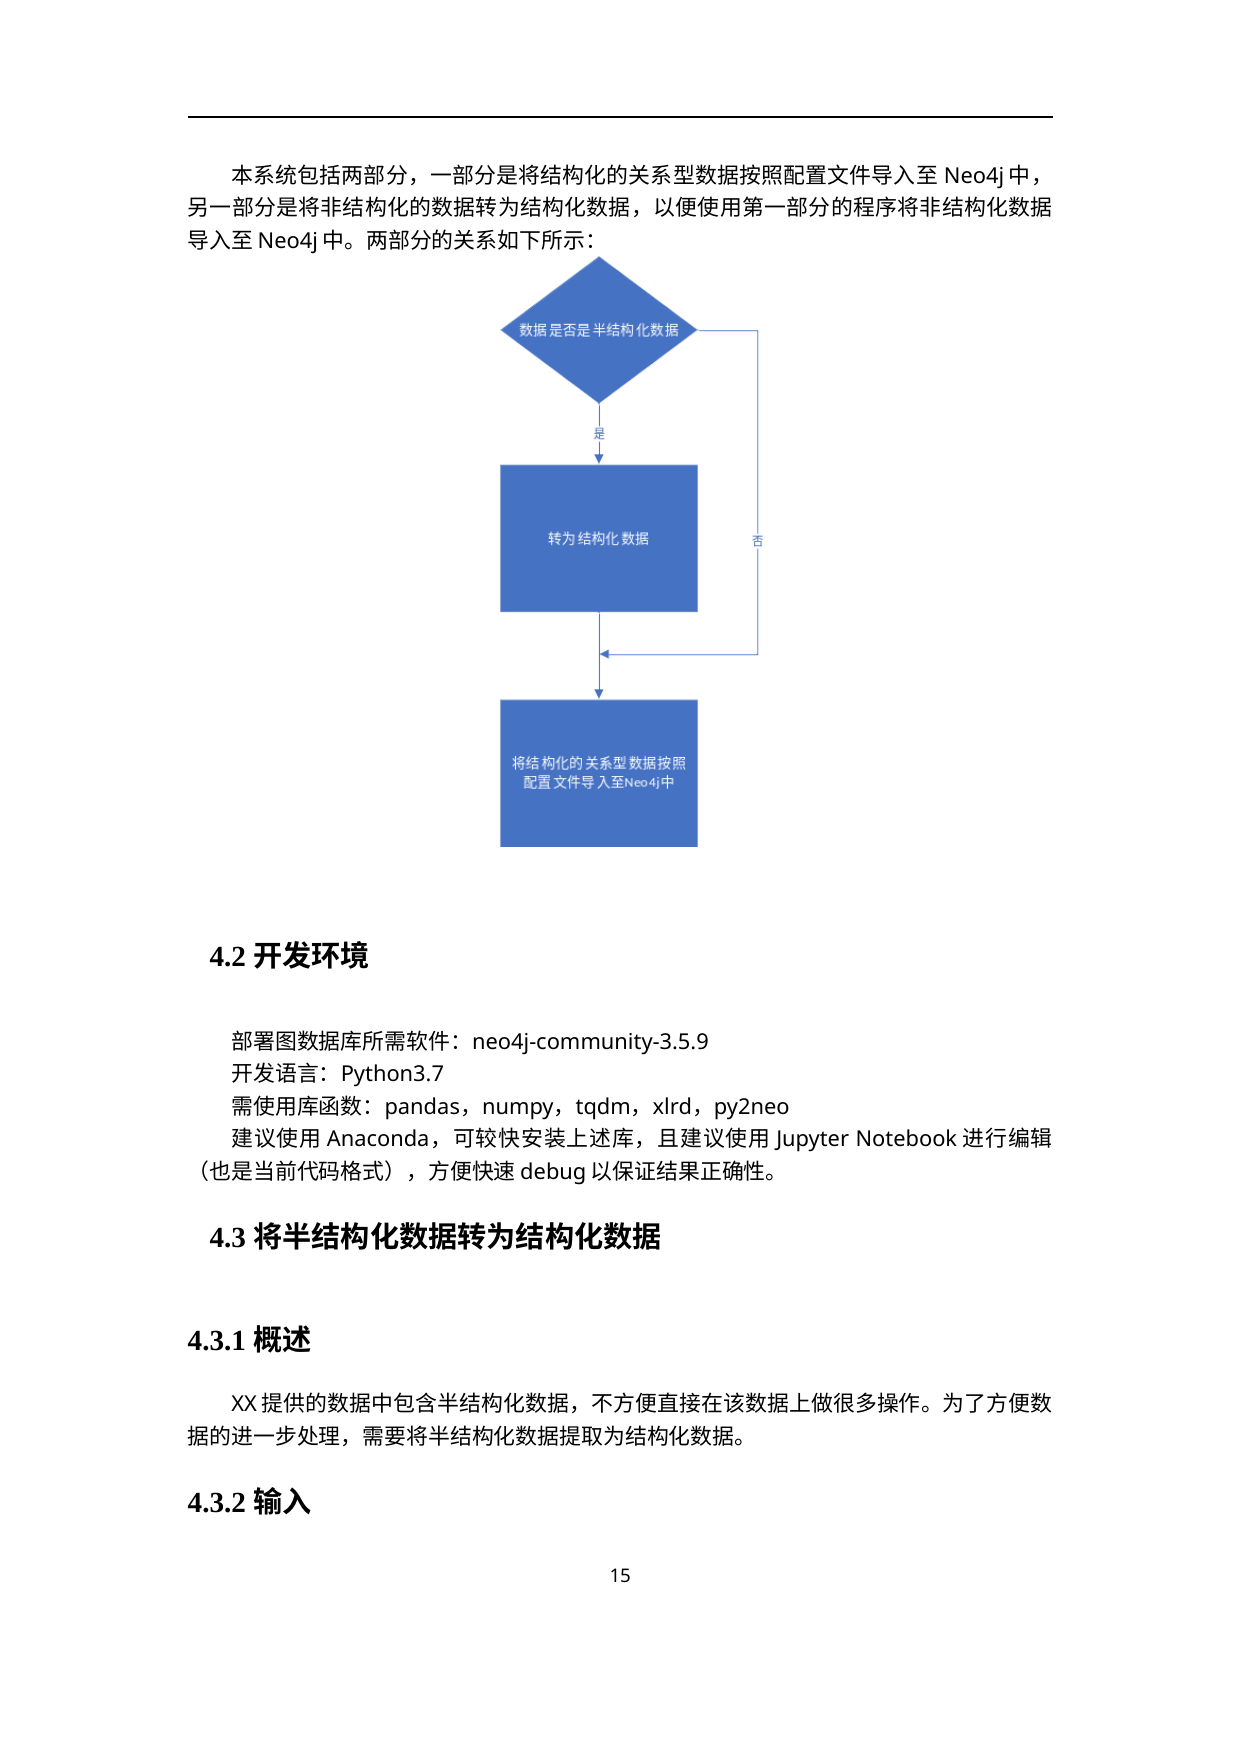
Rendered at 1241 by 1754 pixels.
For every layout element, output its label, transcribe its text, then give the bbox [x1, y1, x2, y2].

subtitle 输入 [187, 1467, 1031, 1532]
text 部署图数据库所需软件：neo4j-community-3.5.9 [187, 1023, 1053, 1056]
text XX提供的数据中包含半结构化数据，不方便直接在该数据上做很多操作。为了方便数据的进一步处理，需要将半结构化数据提取为结构化数据。 [187, 1386, 1053, 1451]
text 本系统包括两部分，一部分是将结构化的关系型数据按照配置文件导入至Neo4j中，另一部分是将非结构化的数据转为结构化数据，以便使用第一部分的程序将非结构化数据导入至Neo4j中。两部分的关系如下所示： [187, 157, 1053, 255]
text 需使用库函数：pandas，numpy，tqdm，xlrd，py2neo [187, 1088, 1053, 1121]
text 开发语言：Python3.7 [187, 1056, 1053, 1088]
subtitle 概述 [187, 1305, 1031, 1370]
subtitle 将半结构化数据转为结构化数据 [209, 1202, 1031, 1267]
text 建议使用Anaconda，可较快安装上述库，且建议使用Jupyter Notebook进行编辑（也是当前代码格式），方便快速debug以保证结果正确性。 [187, 1121, 1053, 1186]
subtitle 开发环境 [209, 921, 1031, 986]
